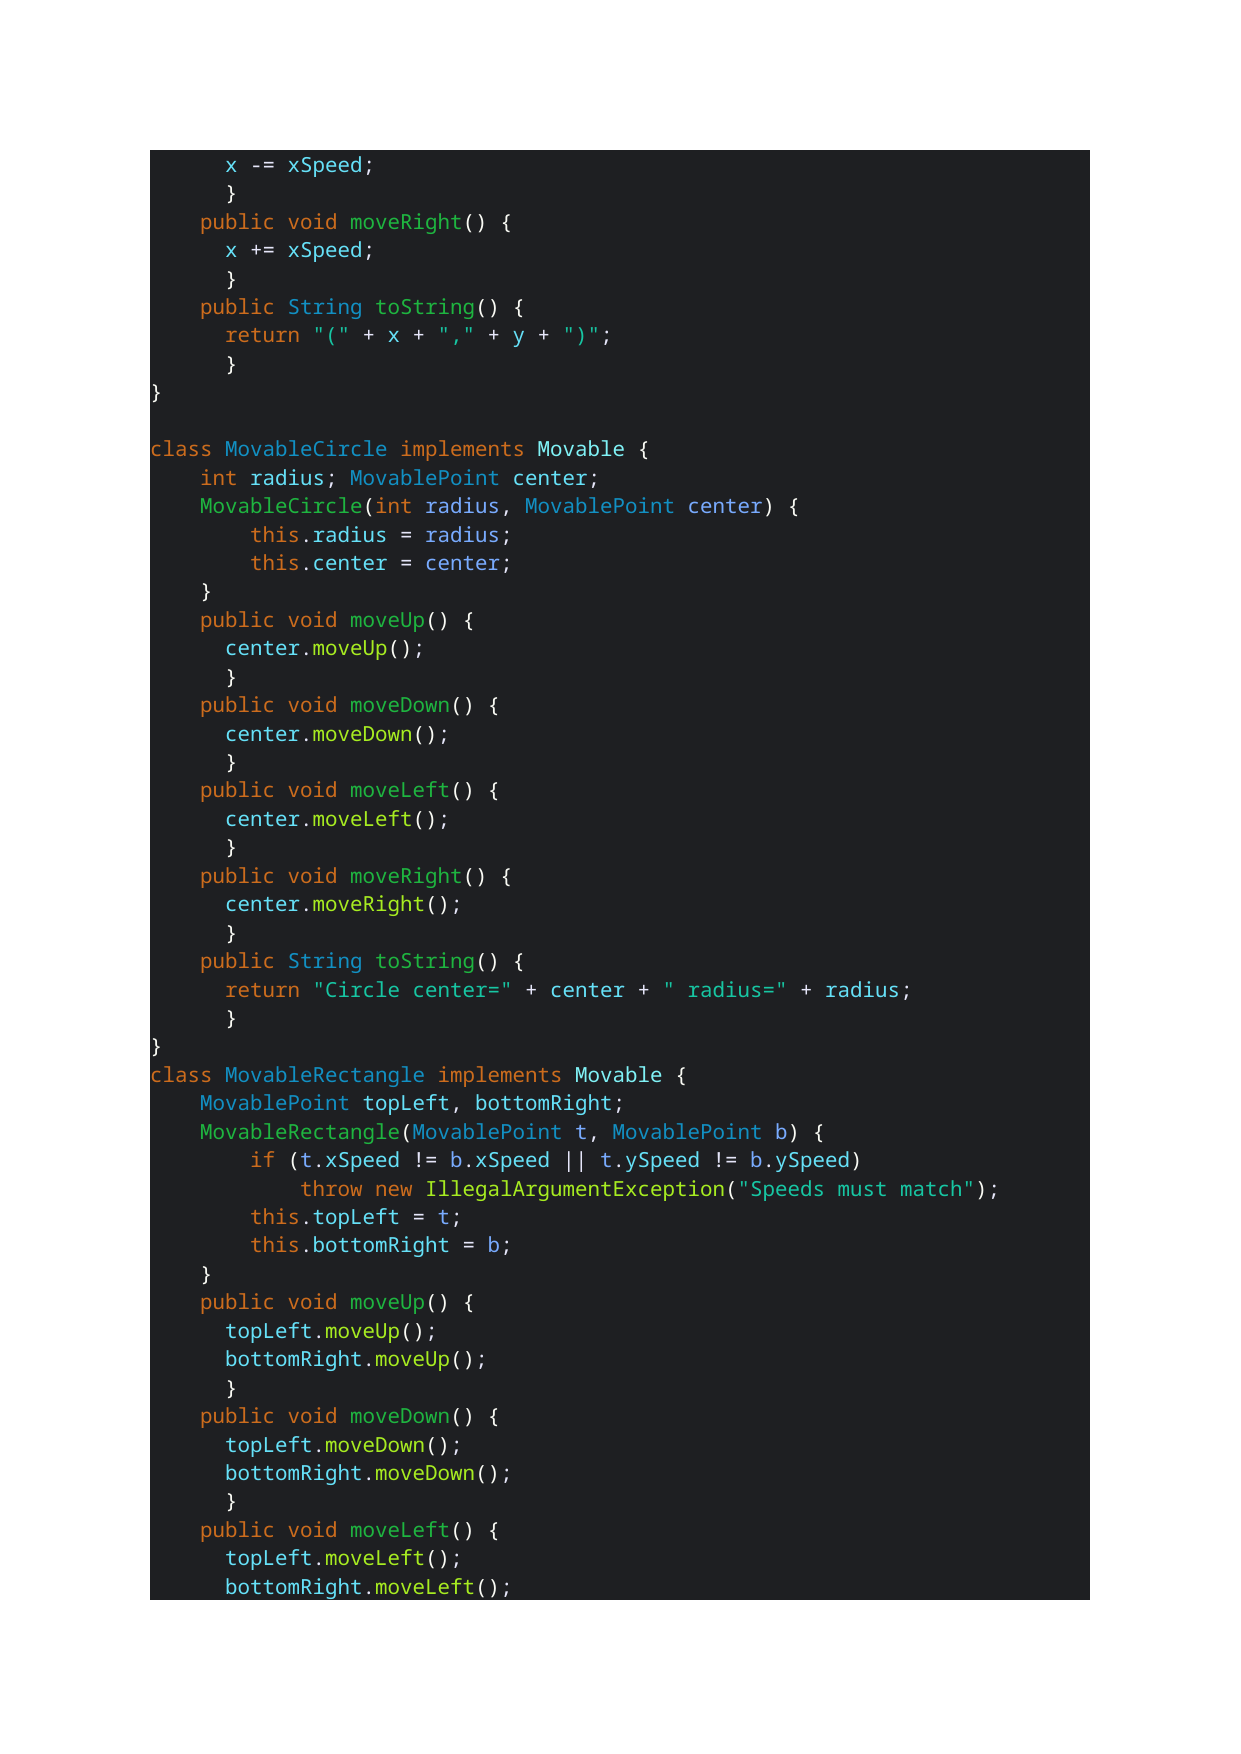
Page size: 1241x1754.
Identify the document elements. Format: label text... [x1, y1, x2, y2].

text MovablePoint topLeft, bottomRight; [150, 1088, 1090, 1117]
text public void moveDown() { [150, 690, 1090, 719]
text x += xSpeed; [150, 235, 1090, 264]
text public void moveLeft() { [150, 1515, 1090, 1543]
text public void moveLeft() { [150, 776, 1090, 804]
text MovableCircle(int radius, MovablePoint center) { [150, 491, 1090, 520]
text x -= xSpeed; [150, 150, 1090, 178]
text if (t.xSpeed != b.xSpeed || t.ySpeed != b.ySpeed) [150, 1145, 1090, 1174]
text bottomRight.moveUp(); [150, 1344, 1090, 1373]
text } [150, 1373, 1090, 1401]
text public void moveRight() { [150, 861, 1090, 889]
text } [150, 577, 1090, 605]
text center.moveRight(); [150, 889, 1090, 918]
text public void moveRight() { [150, 207, 1090, 235]
text public void moveDown() { [150, 1401, 1090, 1430]
text public String toString() { [150, 292, 1090, 321]
text } [150, 747, 1090, 776]
text return "(" + x + "," + y + ")"; [150, 321, 1090, 349]
text public void moveUp() { [150, 1287, 1090, 1316]
text topLeft.moveLeft(); [150, 1543, 1090, 1572]
text } [150, 1259, 1090, 1287]
text } [150, 1487, 1090, 1515]
text bottomRight.moveLeft(); [150, 1572, 1090, 1600]
text return "Circle center=" + center + " radius=" + radius; [150, 975, 1090, 1003]
text } [150, 918, 1090, 946]
text } [150, 662, 1090, 690]
text throw new IllegalArgumentException("Speeds must match"); [150, 1174, 1090, 1202]
text } [150, 264, 1090, 292]
text this.bottomRight = b; [150, 1231, 1090, 1259]
text this.radius = radius; [150, 520, 1090, 548]
text bottomRight.moveDown(); [150, 1458, 1090, 1487]
text center.moveLeft(); [150, 804, 1090, 832]
text } [150, 1003, 1090, 1032]
text int radius; MovablePoint center; [150, 463, 1090, 491]
text class MovableRectangle implements Movable { [150, 1060, 1090, 1088]
text center.moveDown(); [150, 719, 1090, 747]
text this.center = center; [150, 548, 1090, 577]
text this.topLeft = t; [150, 1202, 1090, 1231]
text topLeft.moveUp(); [150, 1316, 1090, 1344]
text center.moveUp(); [150, 633, 1090, 662]
text public String toString() { [150, 946, 1090, 975]
text class MovableCircle implements Movable { [150, 434, 1090, 463]
text } [150, 832, 1090, 861]
text } [150, 377, 1090, 406]
text } [150, 178, 1090, 207]
text public void moveUp() { [150, 605, 1090, 633]
text } [150, 349, 1090, 377]
text MovableRectangle(MovablePoint t, MovablePoint b) { [150, 1117, 1090, 1145]
text } [150, 1032, 1090, 1060]
text topLeft.moveDown(); [150, 1430, 1090, 1458]
